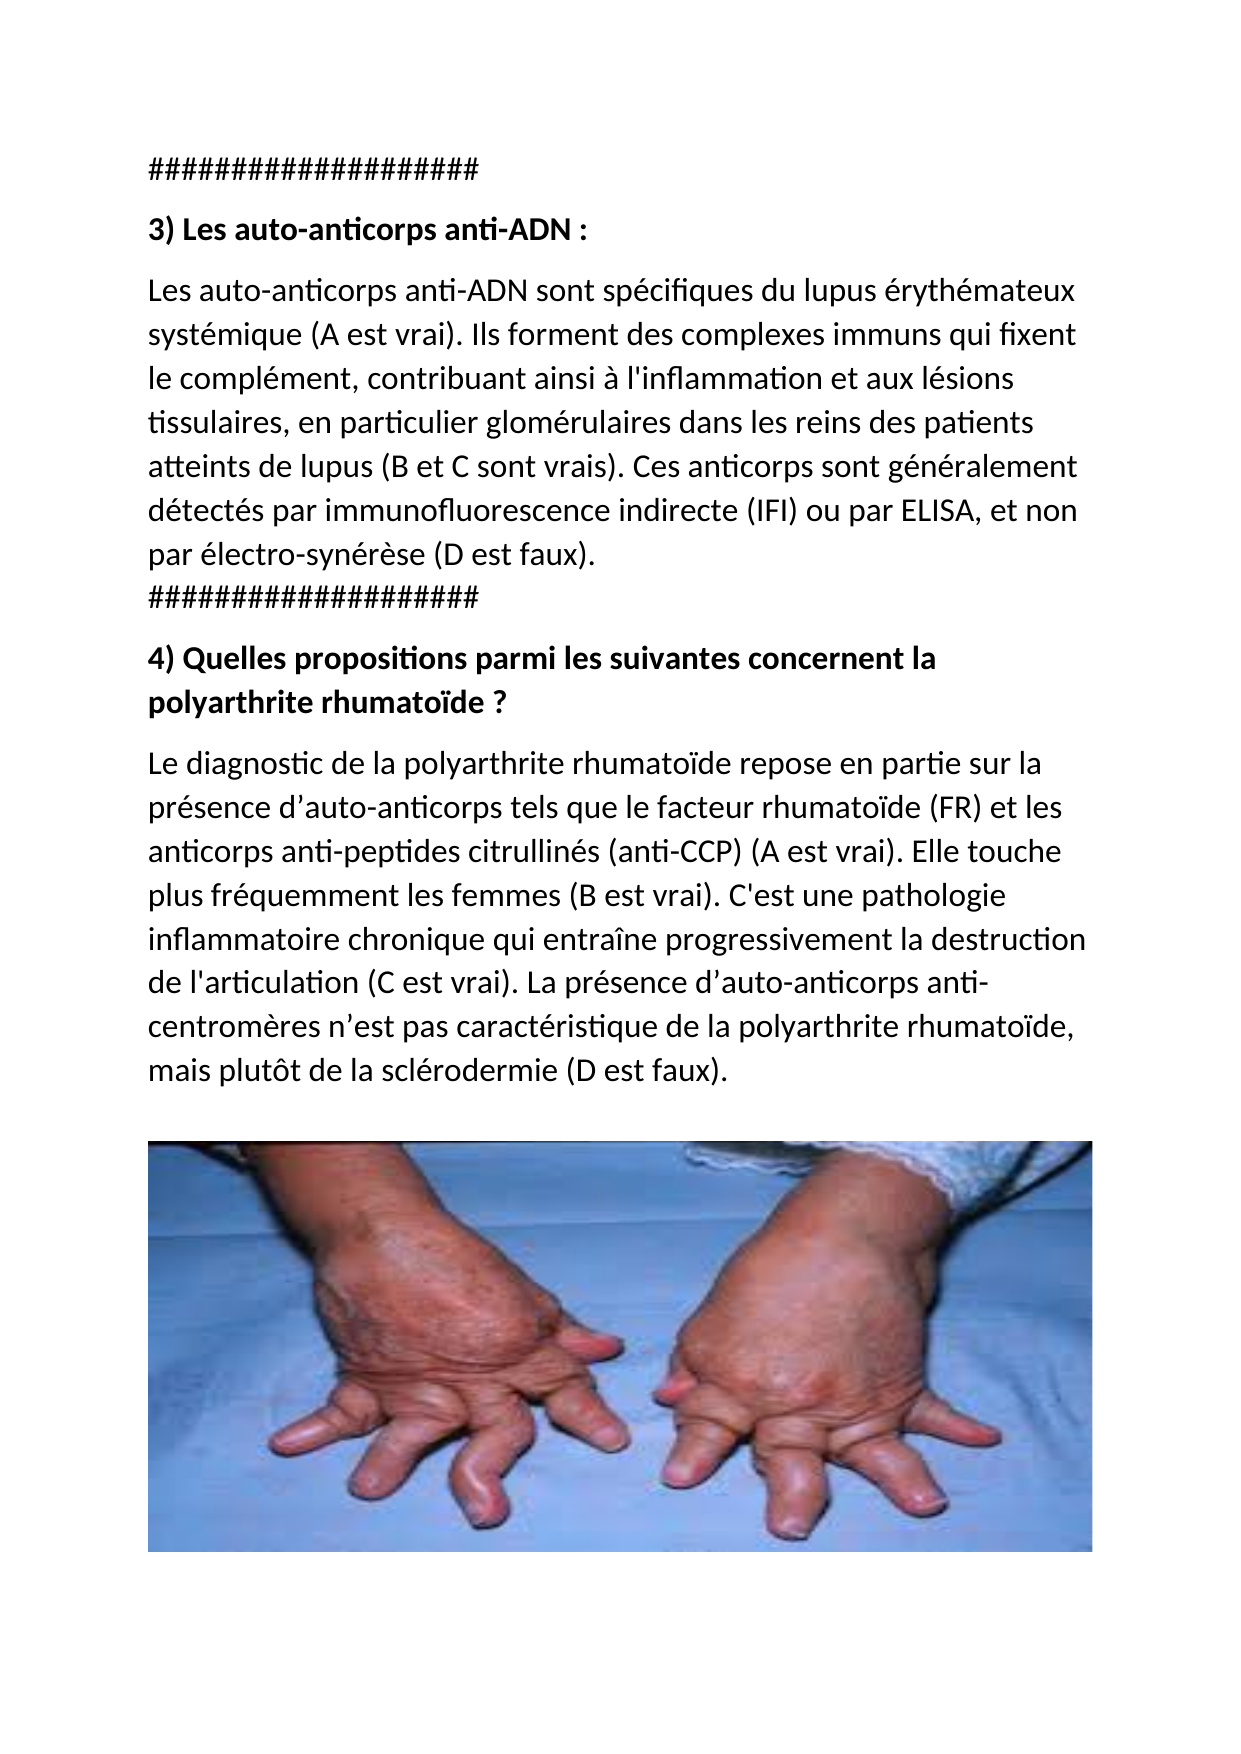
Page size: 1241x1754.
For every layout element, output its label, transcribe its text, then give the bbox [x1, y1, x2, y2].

picture [148, 1141, 1093, 1552]
text Le diagnostic de la polyarthrite rhumatoïde repose en partie sur la présence d’auto-anticorps tels que le facteur rhumatoïde (FR) et les anticorps anti-peptides citrullinés (anti-CCP) (A est vrai). Elle touche plus fréquemment les femmes (B est vrai). C'est une pathologie inflammatoire chronique qui entraîne progressivement la destruction de l'articulation (C est vrai). La présence d’auto-anticorps anti-centromères n’est pas caractéristique de la polyarthrite rhumatoïde, mais plutôt de la sclérodermie (D est faux). [148, 742, 1093, 1120]
text 3) Les auto-anticorps anti-ADN : [148, 208, 1093, 249]
text #################### [148, 148, 1093, 188]
text 4) Quelles propositions parmi les suivantes concernent la polyarthrite rhumatoïde ? [148, 637, 1093, 722]
text Les auto-anticorps anti-ADN sont spécifiques du lupus érythémateux systémique (A est vrai). Ils forment des complexes immuns qui fixent le complément, contribuant ainsi à l'inflammation et aux lésions tissulaires, en particulier glomérulaires dans les reins des patients atteints de lupus (B et C sont vrais). Ces anticorps sont généralement détectés par immunofluorescence indirecte (IFI) ou par ELISA, et non par électro-synérèse (D est faux). #################### [148, 269, 1093, 617]
